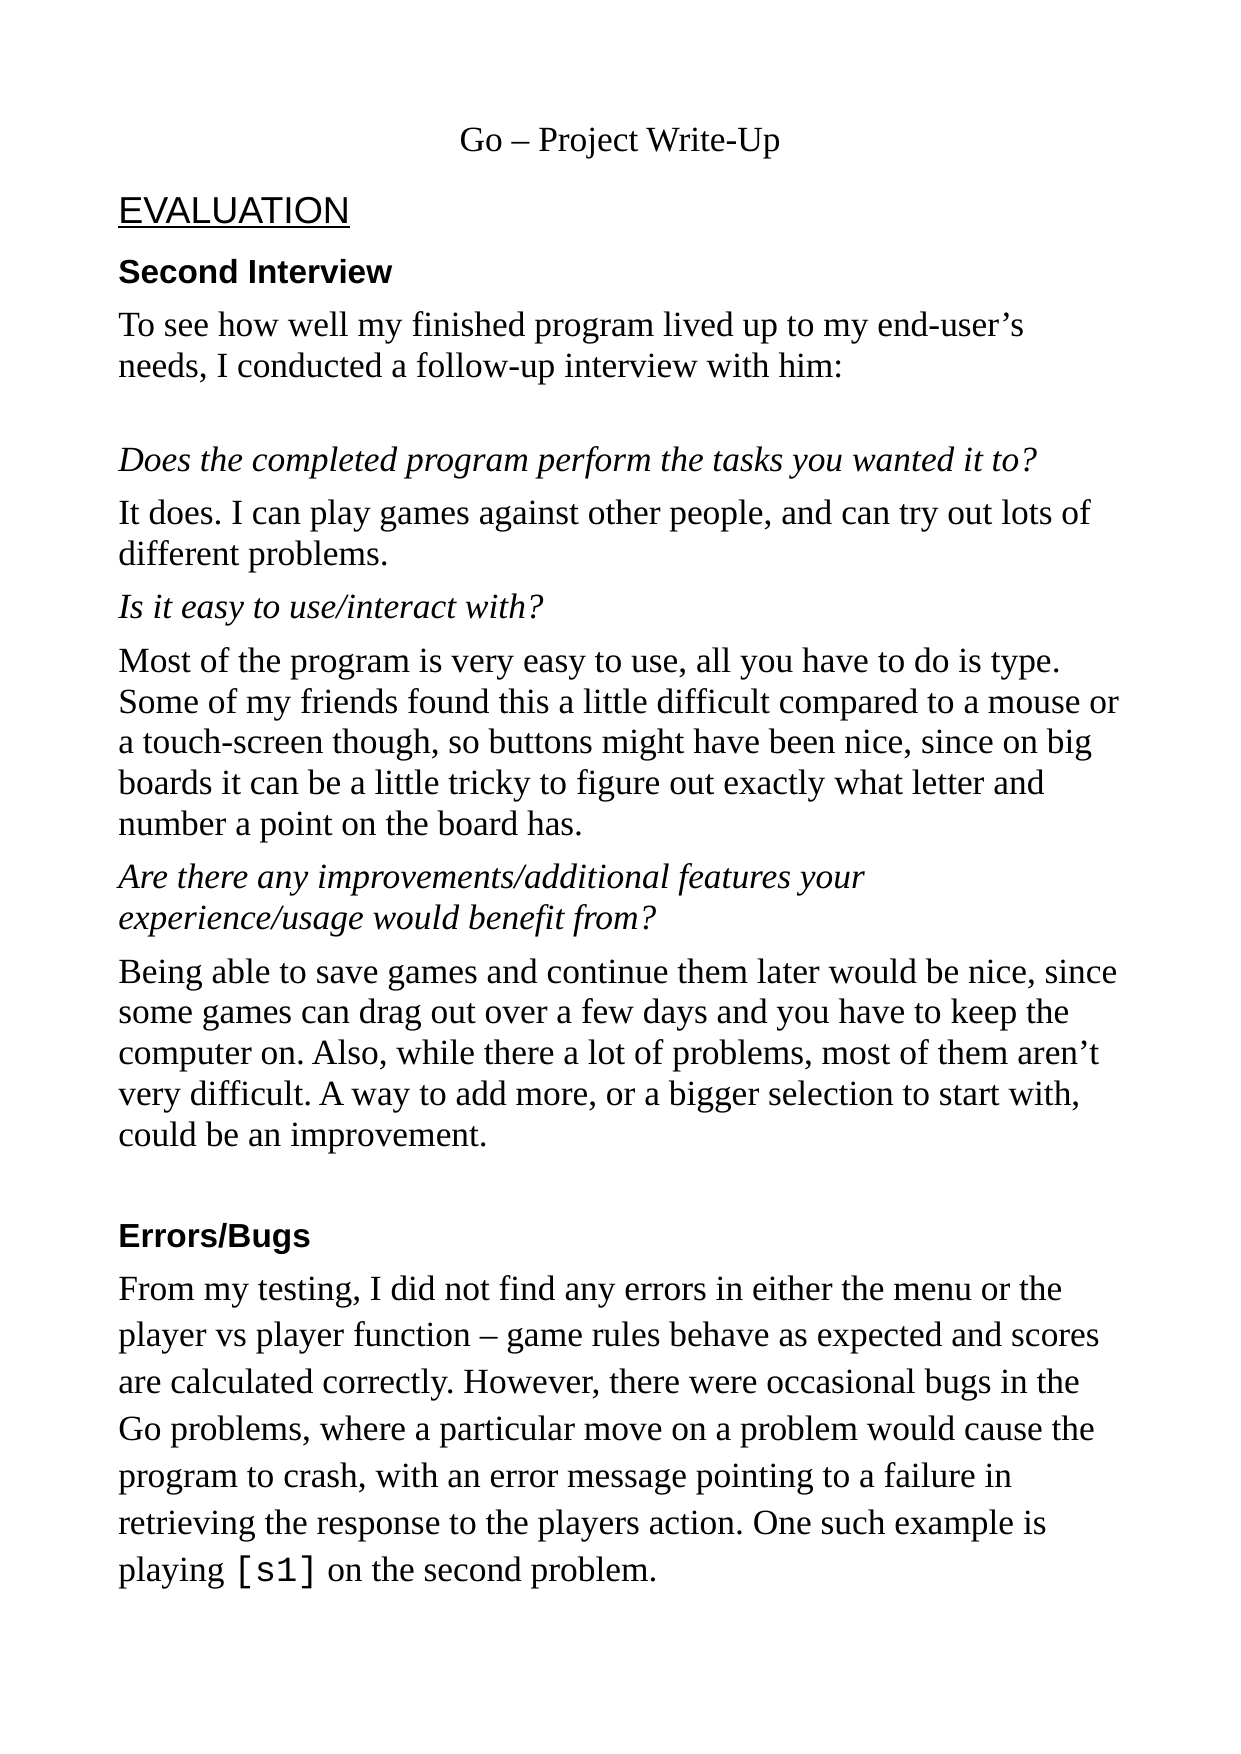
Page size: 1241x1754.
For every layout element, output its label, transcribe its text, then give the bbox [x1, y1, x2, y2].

subtitle Second Interview [118, 252, 1122, 291]
text Are there any improvements/additional features your experience/usage would benefit from? [118, 856, 1122, 937]
text Being able to save games and continue them later would be nice, since some games can drag out over a few days and you have to keep the computer on. Also, while there a lot of problems, most of them aren’t very difficult. A way to add more, or a bigger selection to start with, could be an improvement. [118, 950, 1122, 1154]
text Does the completed program perform the tasks you wanted it to? [118, 438, 1122, 479]
text To see how well my finished program lived up to my end-user’s needs, I conducted a follow-up interview with him: [118, 303, 1122, 385]
subtitle EVALUATION [118, 188, 1122, 232]
text From my testing, I did not find any errors in either the menu or the player vs player function – game rules behave as expected and scores are calculated correctly. However, there were occasional bugs in the Go problems, where a particular move on a problem would cause the program to crash, with an error message pointing to a failure in retrieving the response to the players action. One such example is playing [s1] on the second problem. [118, 1267, 1122, 1592]
subtitle Errors/Bugs [118, 1216, 1122, 1254]
text Is it easy to use/interact with? [118, 586, 1122, 627]
text Most of the program is very easy to use, all you have to do is type. Some of my friends found this a little difficult compared to a mouse or a touch-screen though, so buttons might have been nice, since on big boards it can be a little tricky to figure out exactly what letter and number a point on the board has. [118, 639, 1122, 843]
text It does. I can play games against other people, and can try out lots of different problems. [118, 492, 1122, 573]
